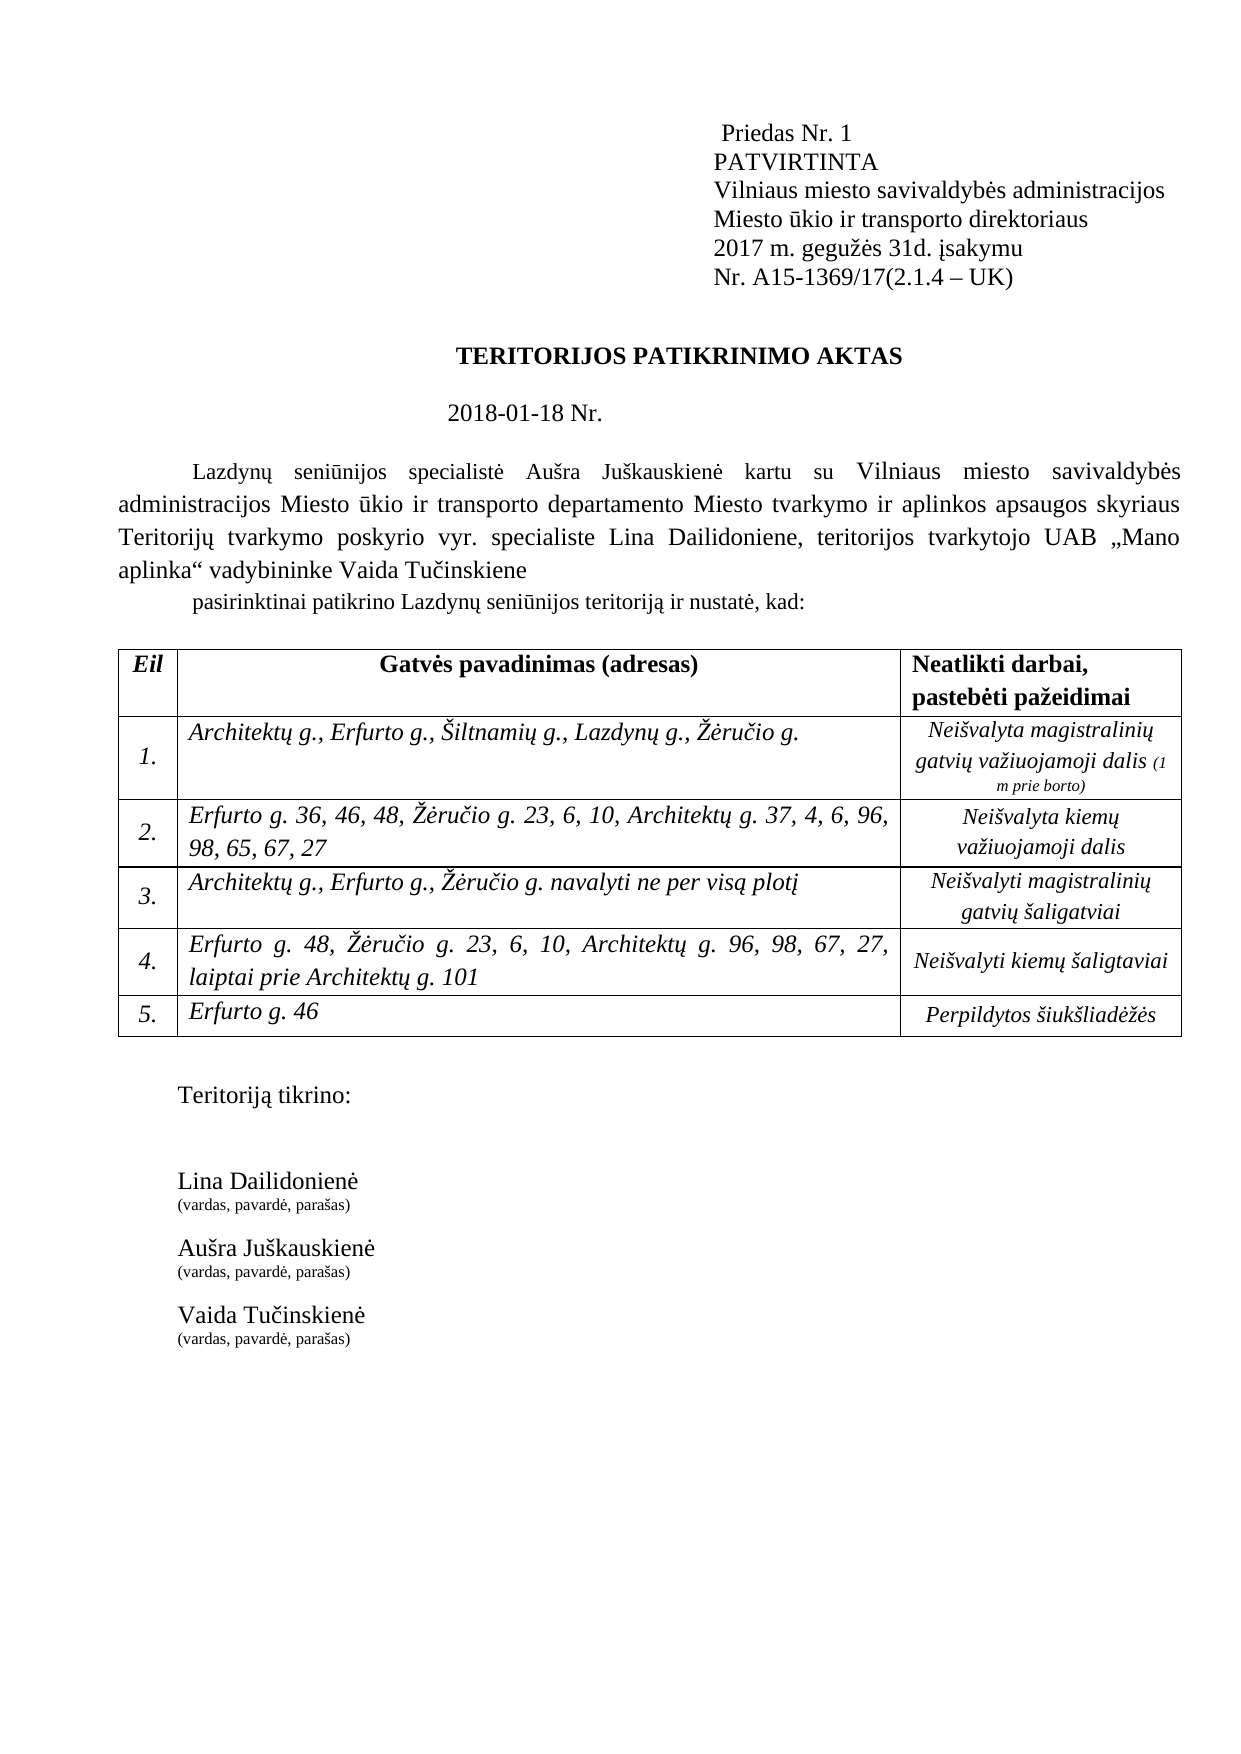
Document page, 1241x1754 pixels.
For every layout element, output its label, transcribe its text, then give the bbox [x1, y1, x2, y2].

table_header PATVIRTINTA [702, 147, 1181, 176]
table_cell Neišvalyti kiemų šaligtaviai [901, 929, 1181, 995]
text Lazdynų seniūnijos specialistė Aušra Juškauskienė kartu su Vilniaus miesto savivaldybės administracijos Miesto ūkio ir transporto departamento Miesto tvarkymo ir aplinkos apsaugos skyriaus Teritorijų tvarkymo poskyrio vyr. specialiste Lina Dailidoniene, teritorijos tvarkytojo UAB „Mano aplinka“ vadybininke Vaida Tučinskiene [118, 456, 1181, 584]
table_cell Perpildytos šiukšliadėžės [901, 996, 1181, 1036]
table_cell Erfurto g. 36, 46, 48, Žėručio g. 23, 6, 10, Architektų g. 37, 4, 6, 96, 98, 65, 67, 27 [178, 800, 900, 866]
table_cell 2. [119, 800, 177, 866]
text (vardas, pavardė, parašas) [177, 1262, 1181, 1281]
table_header Neatlikti darbai, pastebėti pažeidimai [901, 650, 1181, 716]
table_cell 4. [119, 929, 177, 995]
text (vardas, pavardė, parašas) [177, 1195, 1181, 1214]
table_cell Erfurto g. 48, Žėručio g. 23, 6, 10, Architektų g. 96, 98, 67, 27, laiptai prie Architektų g. 101 [178, 929, 900, 995]
table_cell Nr. A15-1369/17(2.1.4 – UK) [702, 262, 1181, 291]
table_cell Vilniaus miesto savivaldybės administracijos Miesto ūkio ir transporto direktoriaus [702, 176, 1181, 233]
table_cell 1. [119, 717, 177, 799]
text Aušra Juškauskienė [177, 1233, 1181, 1262]
text (vardas, pavardė, parašas) [177, 1329, 1181, 1348]
table_cell 3. [119, 868, 177, 928]
table_cell 2017 m. gegužės 31d. įsakymu [702, 233, 1181, 262]
table_cell Erfurto g. 46 [178, 996, 900, 1036]
table_cell Neišvalyti magistralinių gatvių šaligatviai [901, 868, 1181, 928]
table_cell Architektų g., Erfurto g., Šiltnamių g., Lazdynų g., Žėručio g. [178, 717, 900, 799]
text 2018-01-18 Nr. [312, 398, 1181, 427]
table_cell Neišvalyta magistralinių gatvių važiuojamoji dalis (1 m prie borto) [901, 717, 1181, 799]
table_cell 5. [119, 996, 177, 1036]
table_cell Neišvalyta kiemų važiuojamoji dalis [901, 800, 1181, 866]
text Vaida Tučinskienė [177, 1300, 1181, 1329]
text Teritoriją tikrino: [177, 1080, 1181, 1109]
table_header Eil [119, 650, 177, 716]
table_header Gatvės pavadinimas (adresas) [178, 650, 900, 716]
table_cell Architektų g., Erfurto g., Žėručio g. navalyti ne per visą plotį [178, 868, 900, 928]
text Priedas Nr. 1 [177, 118, 1181, 147]
text TERITORIJOS PATIKRINIMO AKTAS [177, 341, 1181, 370]
text pasirinktinai patikrino Lazdynų seniūnijos teritoriją ir nustatė, kad: [118, 588, 1181, 614]
text Lina Dailidonienė [177, 1166, 1181, 1195]
